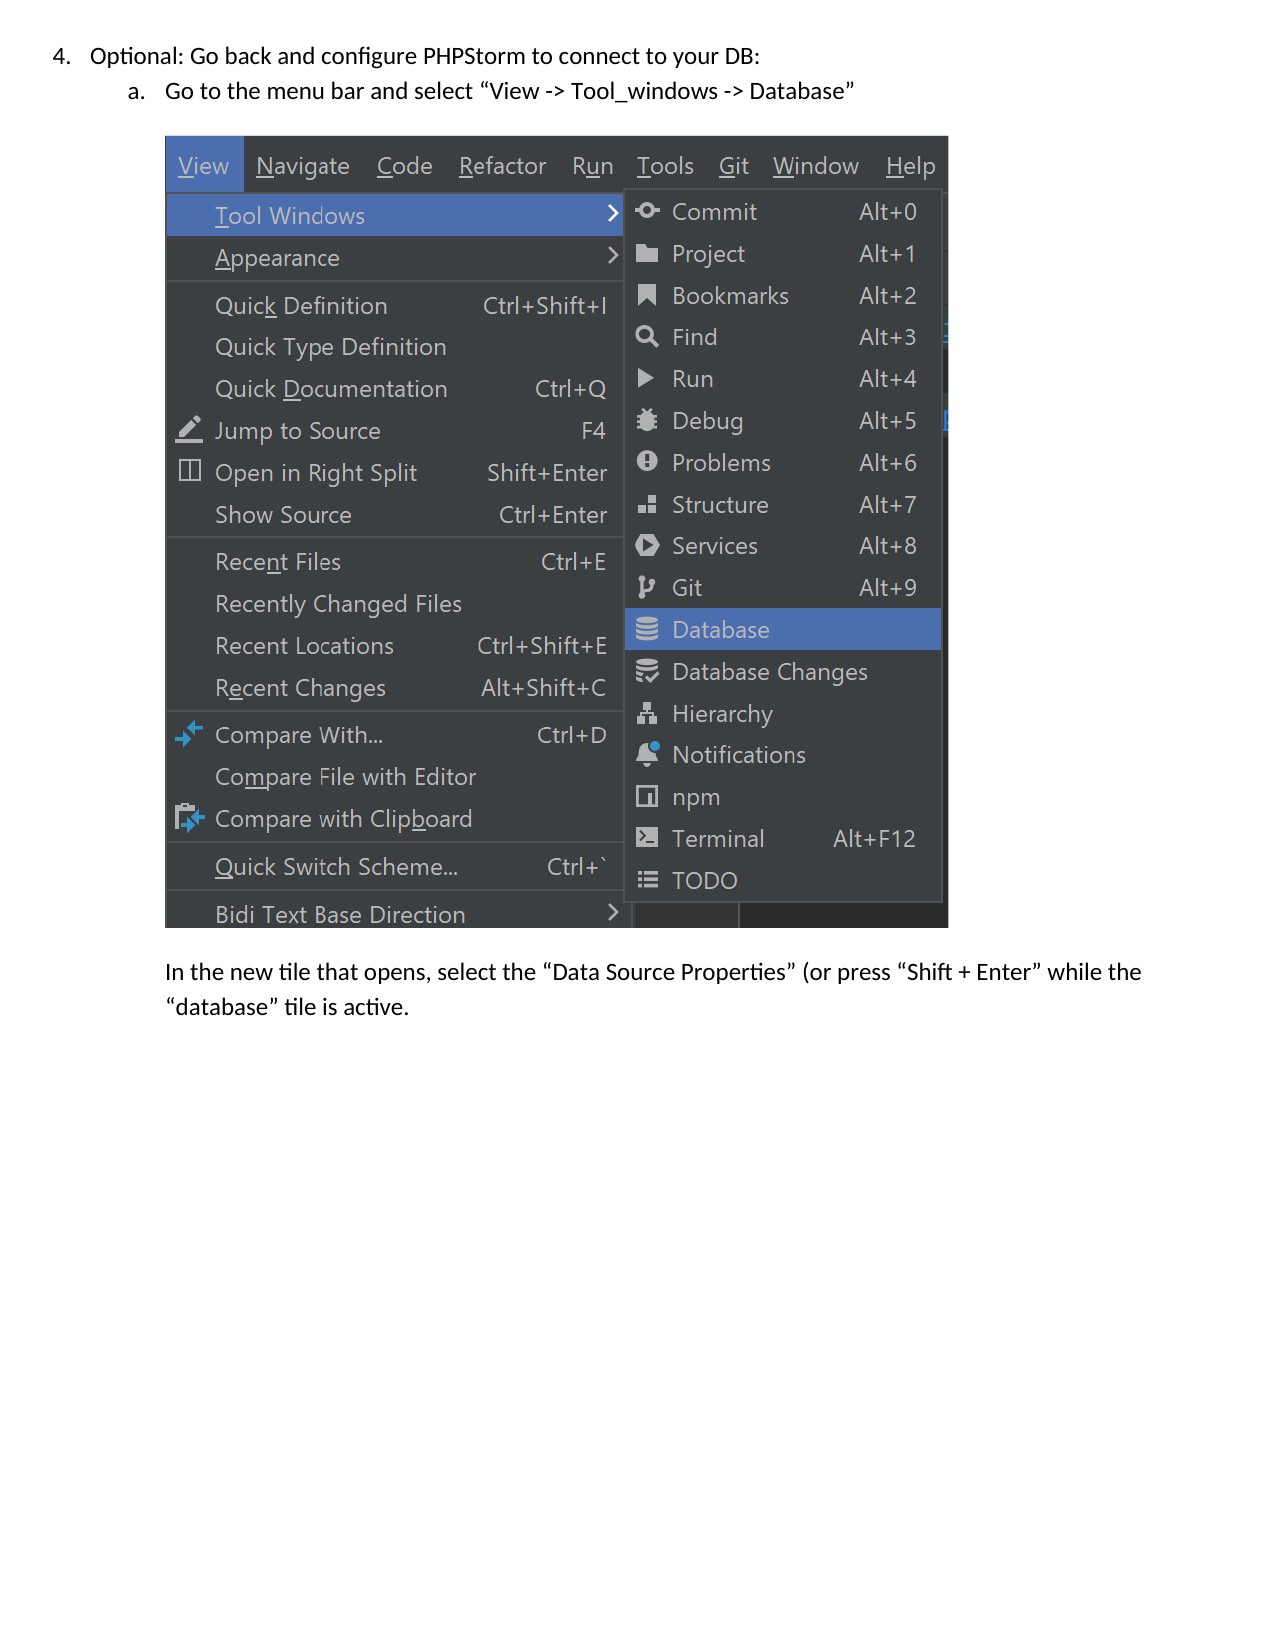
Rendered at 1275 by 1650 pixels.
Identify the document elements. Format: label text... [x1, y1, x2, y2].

text In the new tile that opens, select the “Data Source Properties” (or press “Shift + Enter” while the “database” tile is active. [165, 956, 1260, 1022]
list Optional: Go back and configure PHPStorm to connect to your DB: [52, 40, 1260, 71]
list Go to the menu bar and select “View -> Tool_windows -> Database” [127, 75, 1260, 106]
picture [165, 135, 949, 928]
